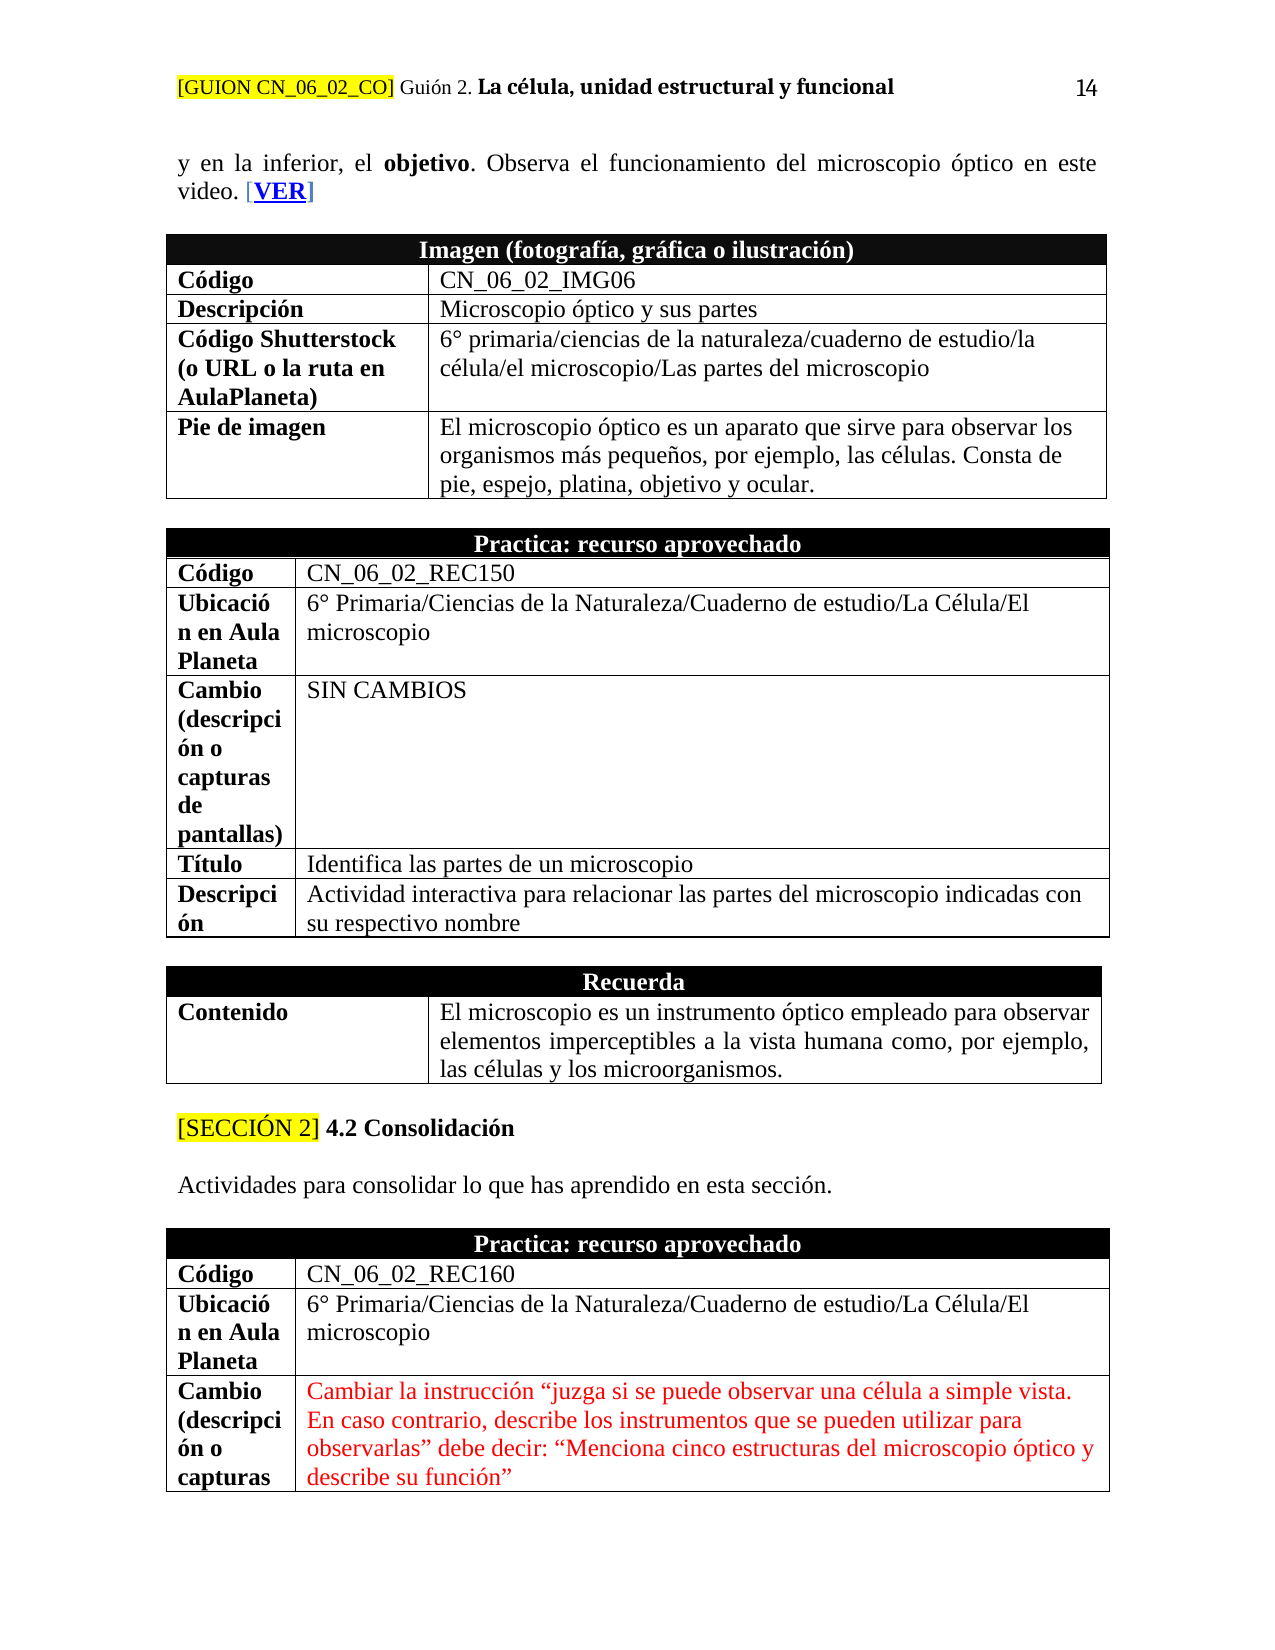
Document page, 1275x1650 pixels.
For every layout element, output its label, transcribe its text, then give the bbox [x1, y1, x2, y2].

table_cell Cambio (descripción o capturas de pantallas) [167, 1376, 295, 1491]
table_cell Actividad interactiva para relacionar las partes del microscopio indicadas con su respectivo nombre [296, 879, 1109, 936]
table_cell CN_06_02_REC150 [296, 559, 1109, 587]
table_cell Microscopio óptico y sus partes [429, 295, 1106, 323]
table_cell Pie de imagen [167, 412, 428, 498]
table_cell Código [167, 265, 428, 293]
table_cell Título [167, 849, 295, 878]
table_cell Código Shutterstock (o URL o la ruta en AulaPlaneta) [167, 324, 428, 411]
table_cell Identifica las partes de un microscopio [296, 849, 1109, 878]
table_cell Descripción [167, 295, 428, 323]
table_cell El microscopio es un instrumento óptico empleado para observar elementos imperceptibles a la vista humana como, por ejemplo, las células y los microorganismos. [429, 997, 1101, 1083]
table_cell Ubicación en Aula Planeta [167, 588, 295, 674]
text [SECCIÓN 2] 4.2 Consolidación [319, 1113, 1098, 1142]
table_cell Contenido [167, 997, 428, 1083]
table_cell Descripción [167, 879, 295, 936]
table_header Imagen (fotografía, gráfica o ilustración) [167, 235, 1106, 264]
table_cell Código [167, 559, 295, 587]
table_cell SIN CAMBIOS [296, 676, 1109, 848]
table_cell Código [167, 1259, 295, 1288]
text Actividades para consolidar lo que has aprendido en esta sección. [177, 1171, 1098, 1199]
table_header Practica: recurso aprovechado [167, 1229, 1109, 1258]
table_cell 6° Primaria/Ciencias de la Naturaleza/Cuaderno de estudio/La Célula/El microscopio [296, 1289, 1109, 1375]
table_cell Cambio (descripción o capturas de pantallas) [167, 676, 295, 848]
table_cell 6° primaria/ciencias de la naturaleza/cuaderno de estudio/la célula/el microscopio/Las partes del microscopio [429, 324, 1106, 411]
table_cell Ubicación en Aula Planeta [167, 1289, 295, 1375]
table_cell CN_06_02_REC160 [296, 1259, 1109, 1288]
table_cell 6° Primaria/Ciencias de la Naturaleza/Cuaderno de estudio/La Célula/El microscopio [296, 588, 1109, 674]
table_header Recuerda [167, 967, 1101, 996]
table_cell CN_06_02_IMG06 [429, 265, 1106, 293]
table_header Practica: recurso aprovechado [167, 529, 1109, 557]
